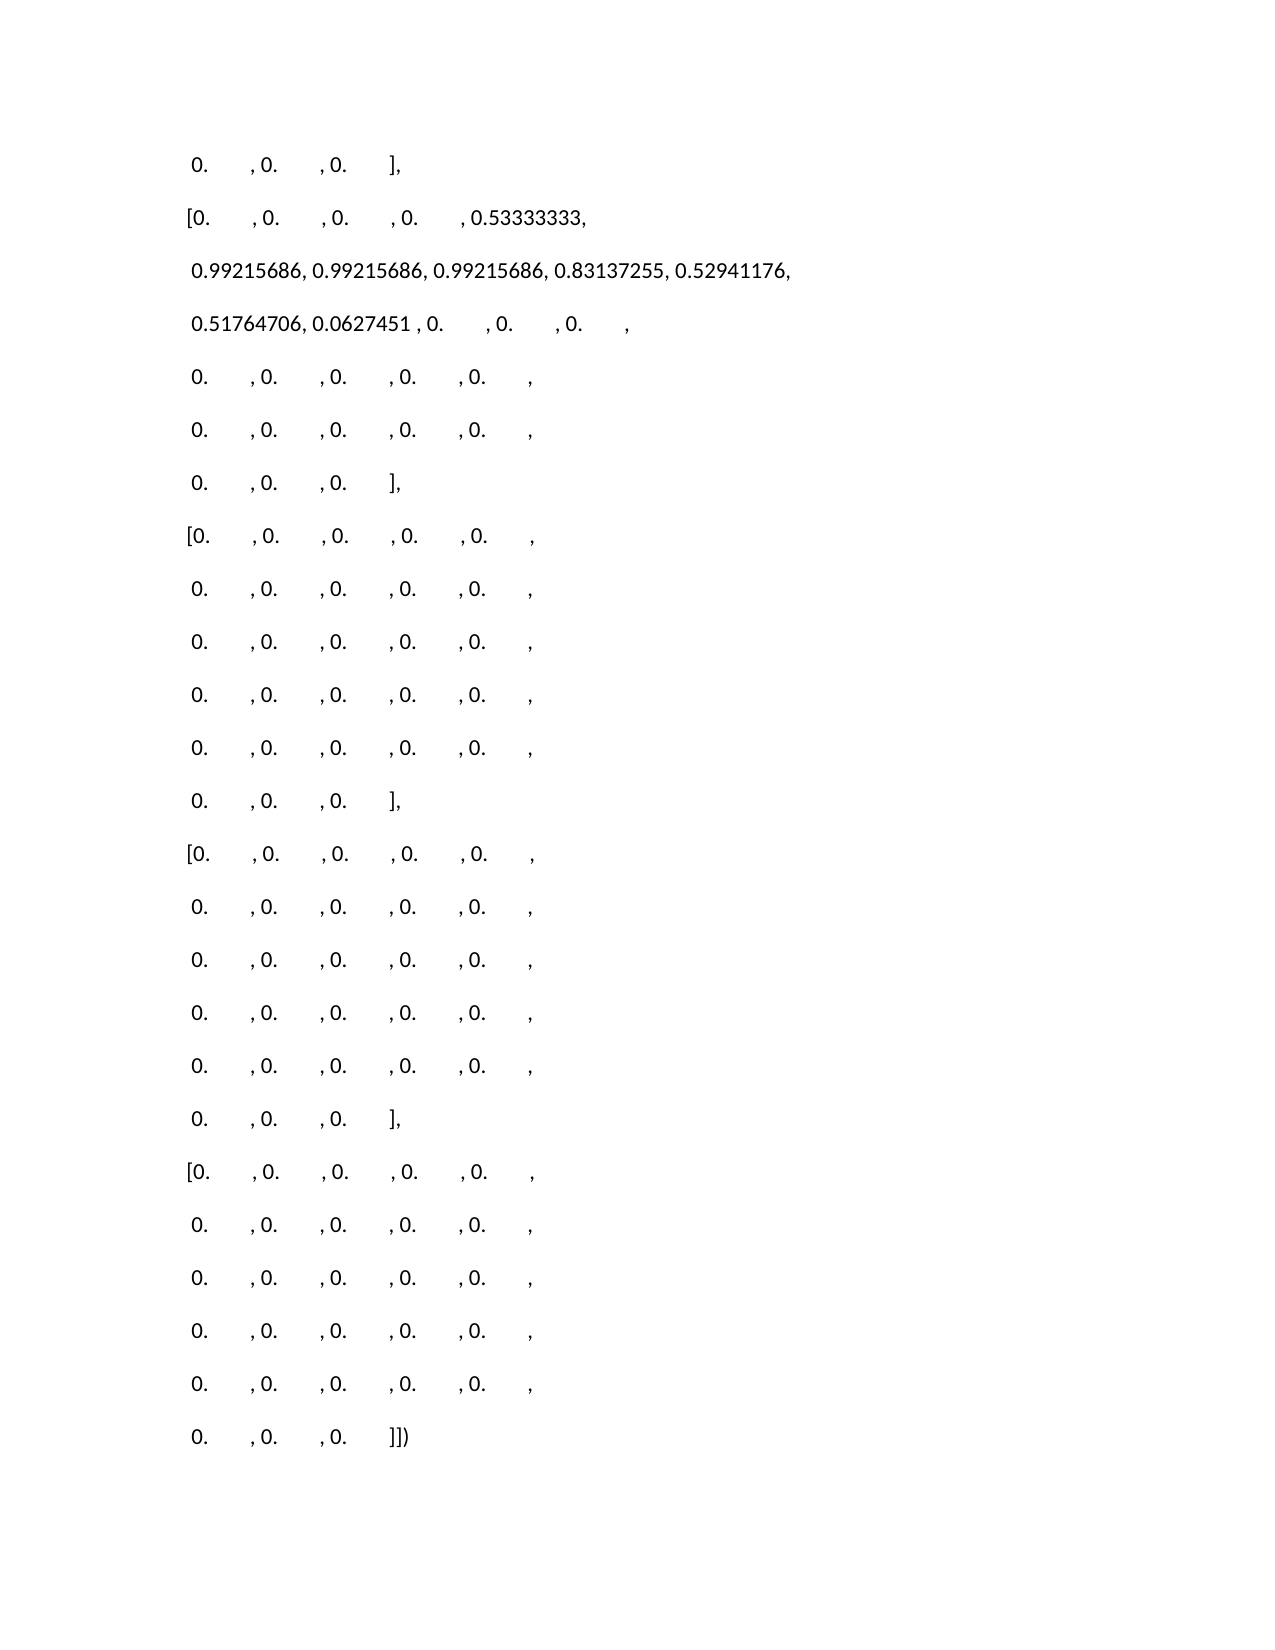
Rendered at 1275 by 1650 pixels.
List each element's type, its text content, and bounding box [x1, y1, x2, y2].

text 0.51764706, 0.0627451 , 0. , 0. , 0. , [150, 309, 1125, 337]
text [0. , 0. , 0. , 0. , 0. , [150, 1157, 1125, 1185]
text 0. , 0. , 0. , 0. , 0. , [150, 1369, 1125, 1397]
text 0. , 0. , 0. , 0. , 0. , [150, 945, 1125, 973]
text 0. , 0. , 0. , 0. , 0. , [150, 733, 1125, 761]
text 0. , 0. , 0. , 0. , 0. , [150, 998, 1125, 1026]
text 0. , 0. , 0. , 0. , 0. , [150, 415, 1125, 443]
text 0. , 0. , 0. ]]) [150, 1422, 1125, 1451]
text 0.99215686, 0.99215686, 0.99215686, 0.83137255, 0.52941176, [150, 256, 1125, 284]
text [0. , 0. , 0. , 0. , 0. , [150, 521, 1125, 549]
text 0. , 0. , 0. ], [150, 150, 1125, 178]
text 0. , 0. , 0. , 0. , 0. , [150, 362, 1125, 390]
text 0. , 0. , 0. ], [150, 468, 1125, 496]
text 0. , 0. , 0. ], [150, 1104, 1125, 1132]
text 0. , 0. , 0. , 0. , 0. , [150, 627, 1125, 655]
text 0. , 0. , 0. , 0. , 0. , [150, 1210, 1125, 1238]
text 0. , 0. , 0. , 0. , 0. , [150, 1316, 1125, 1344]
text 0. , 0. , 0. , 0. , 0. , [150, 680, 1125, 708]
text 0. , 0. , 0. , 0. , 0. , [150, 1263, 1125, 1291]
text 0. , 0. , 0. , 0. , 0. , [150, 574, 1125, 602]
text [0. , 0. , 0. , 0. , 0. , [150, 839, 1125, 867]
text [0. , 0. , 0. , 0. , 0.53333333, [150, 203, 1125, 231]
text 0. , 0. , 0. , 0. , 0. , [150, 892, 1125, 920]
text 0. , 0. , 0. ], [150, 786, 1125, 814]
text 0. , 0. , 0. , 0. , 0. , [150, 1051, 1125, 1079]
